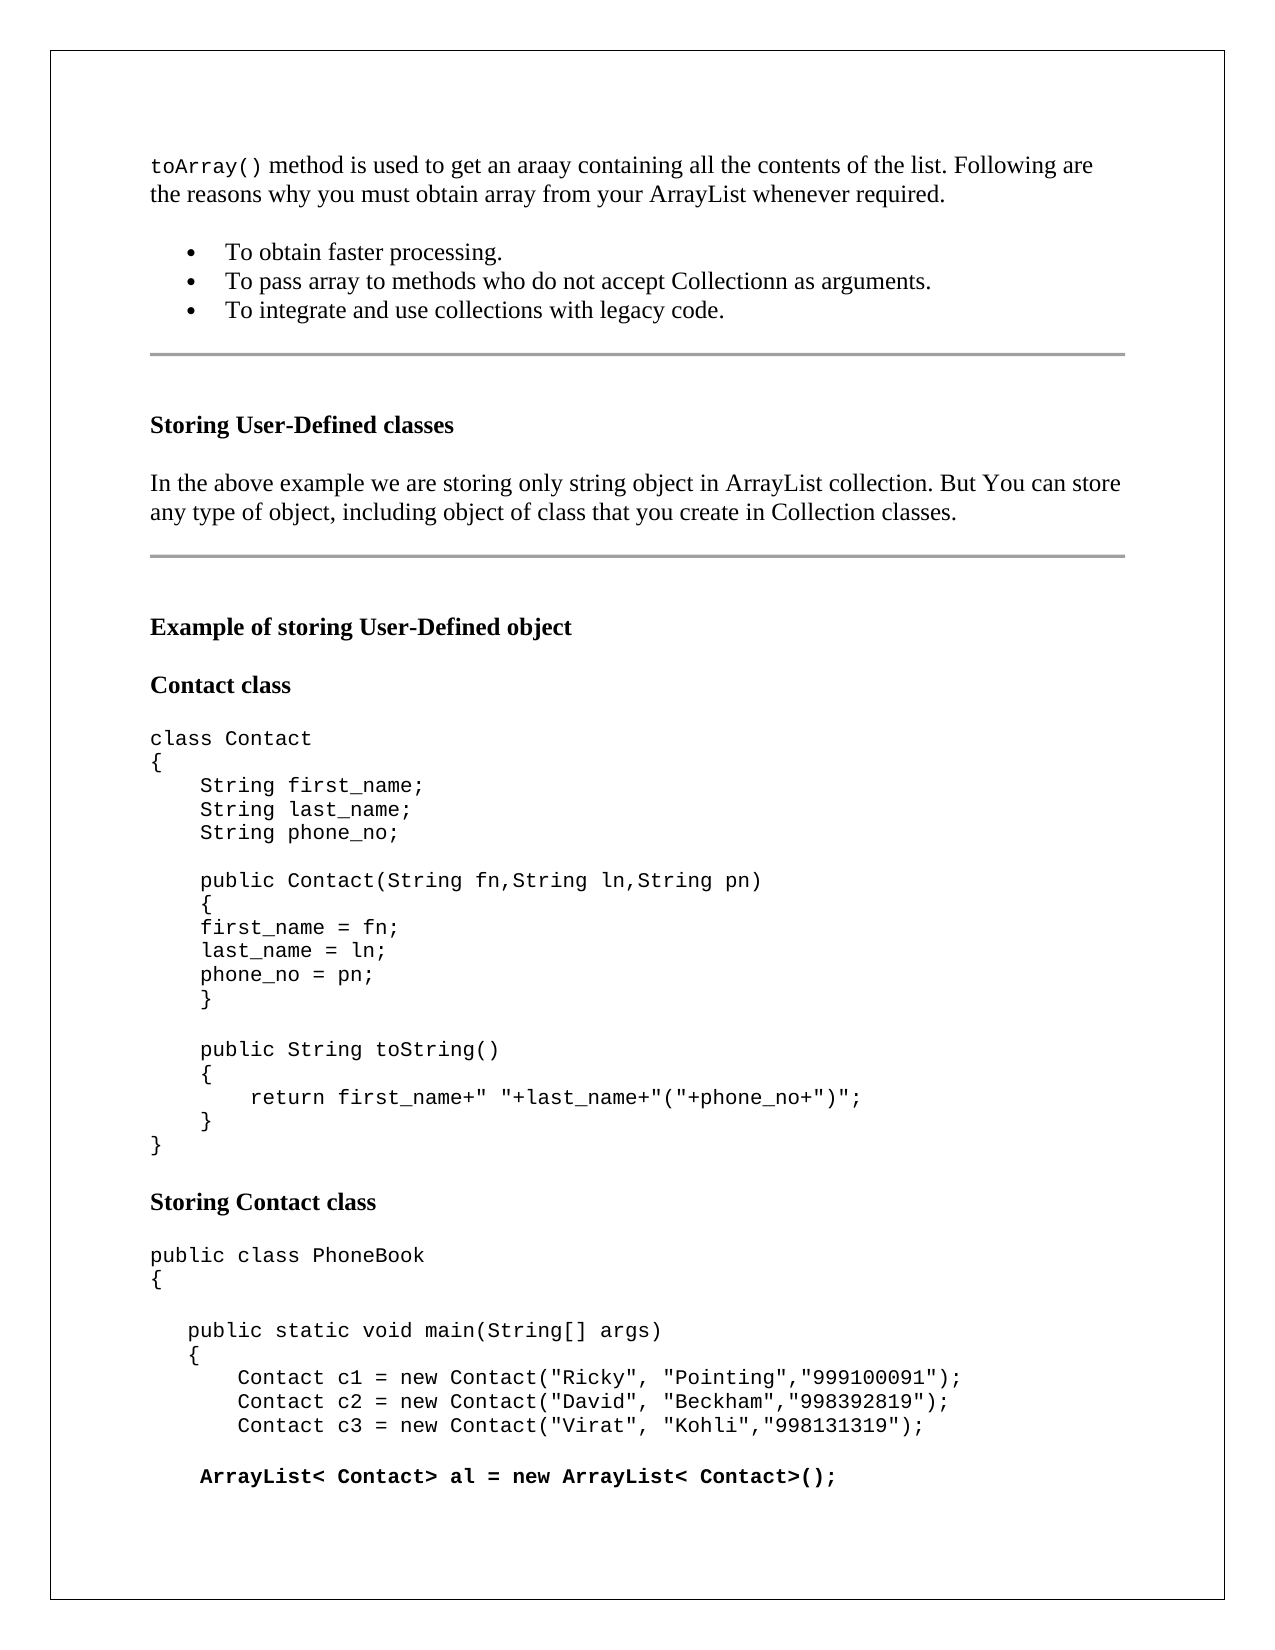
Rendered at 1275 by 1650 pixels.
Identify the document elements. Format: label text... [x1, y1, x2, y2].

list To integrate and use collections with legacy code. [187, 295, 1125, 324]
text { [150, 1063, 1125, 1087]
text In the above example we are storing only string object in ArrayList collection. But You can store any type of object, including object of class that you create in Collection classes. [150, 468, 1125, 526]
text String last_name; [150, 799, 1125, 822]
text public class PhoneBook [150, 1245, 1125, 1268]
text toArray() method is used to get an araay containing all the contents of the list. Following are the reasons why you must obtain array from your ArrayList whenever required. [150, 150, 1125, 208]
text { [150, 1344, 1125, 1367]
text Example of storing User-Defined object [150, 612, 1125, 641]
text ArrayList< Contact> al = new ArrayList< Contact>(); [150, 1466, 1125, 1490]
text { [150, 1268, 1125, 1292]
list To obtain faster processing. [187, 237, 1125, 266]
text } [150, 1110, 1125, 1134]
text public static void main(String[] args) [150, 1320, 1125, 1344]
text phone_no = pn; [150, 964, 1125, 988]
text } [150, 988, 1125, 1011]
text public String toString() [150, 1039, 1125, 1063]
text Contact class [150, 670, 1125, 698]
text class Contact [150, 728, 1125, 751]
text last_name = ln; [150, 941, 1125, 964]
text } [150, 1134, 1125, 1158]
text String phone_no; [150, 822, 1125, 846]
text Contact c3 = new Contact("Virat", "Kohli","998131319"); [150, 1415, 1125, 1438]
text { [150, 893, 1125, 917]
text Storing User-Defined classes [150, 410, 1125, 439]
text Contact c1 = new Contact("Ricky", "Pointing","999100091"); [150, 1367, 1125, 1391]
text String first_name; [150, 775, 1125, 799]
text first_name = fn; [150, 917, 1125, 941]
list To pass array to methods who do not accept Collectionn as arguments. [187, 266, 1125, 295]
text { [150, 751, 1125, 775]
text return first_name+" "+last_name+"("+phone_no+")"; [150, 1087, 1125, 1110]
text public Contact(String fn,String ln,String pn) [150, 869, 1125, 893]
text Contact c2 = new Contact("David", "Beckham","998392819"); [150, 1391, 1125, 1415]
text Storing Contact class [150, 1187, 1125, 1216]
